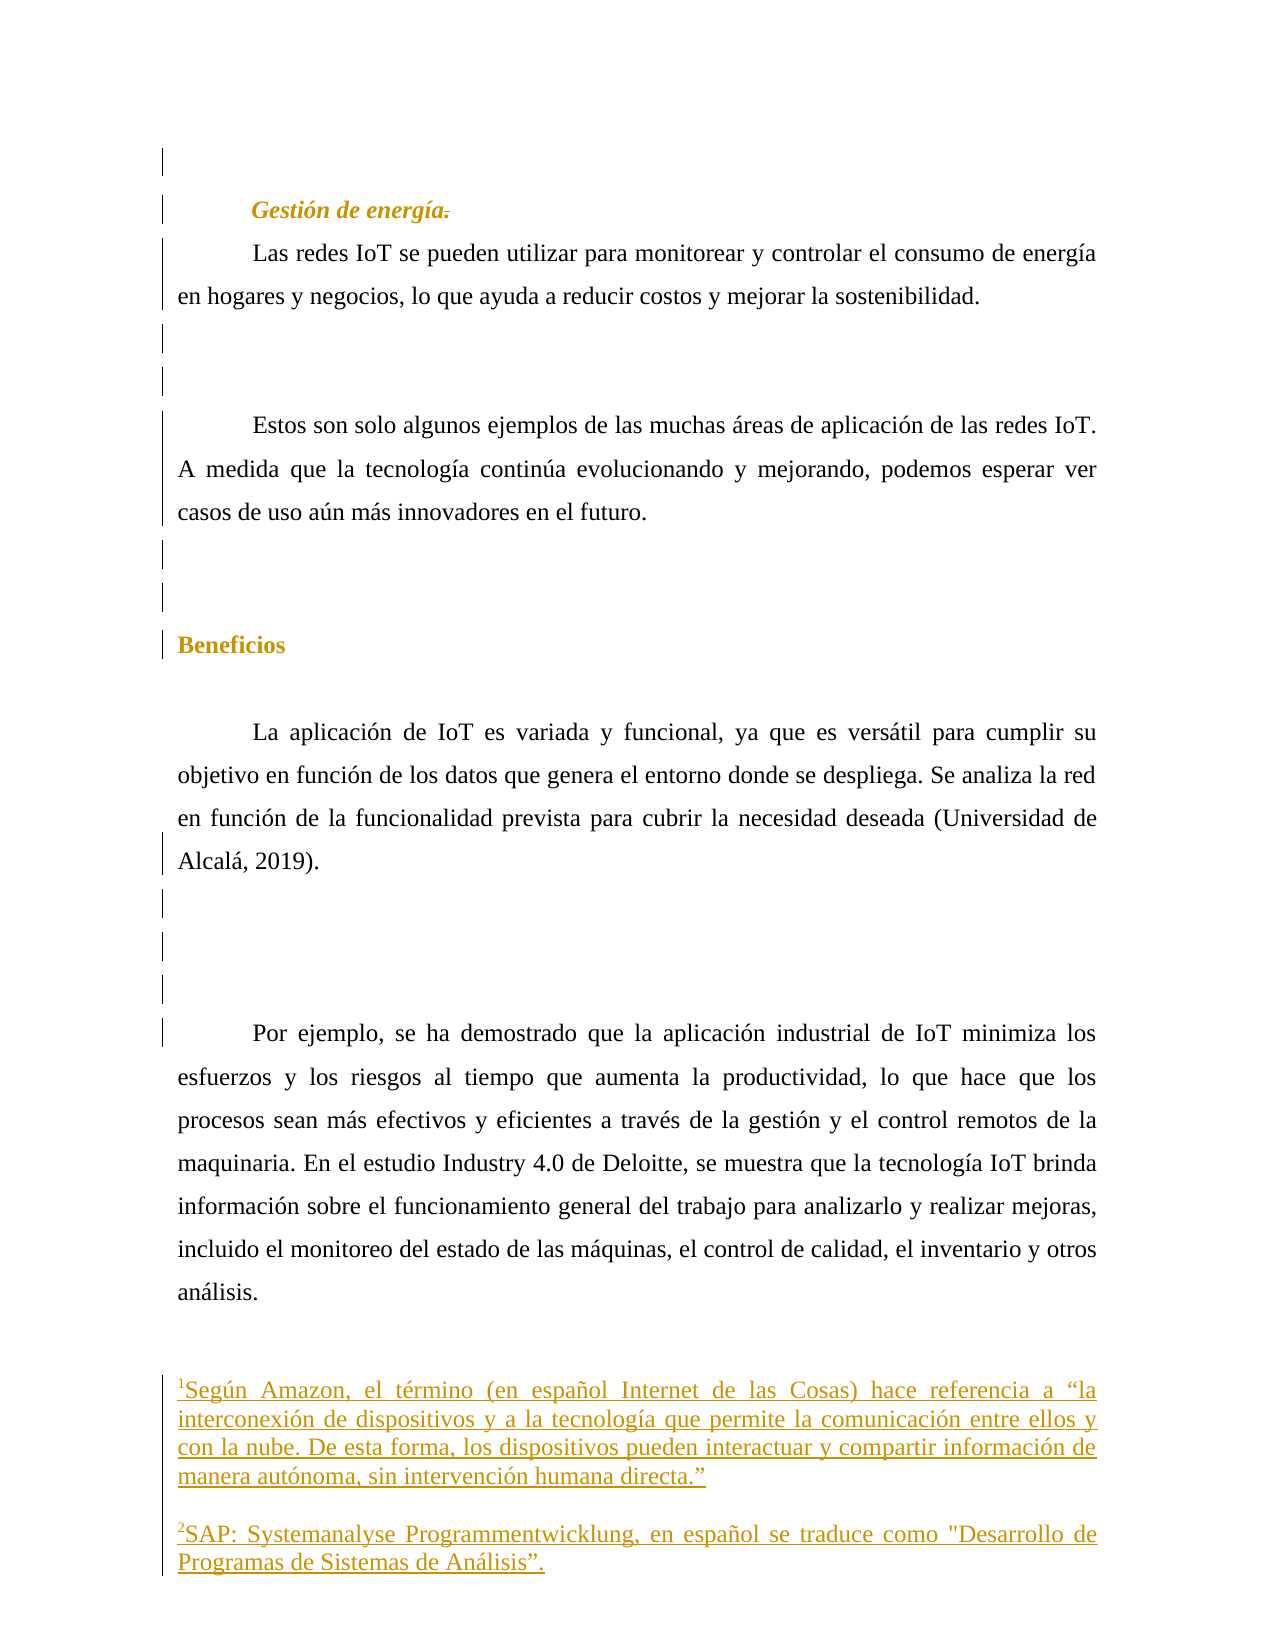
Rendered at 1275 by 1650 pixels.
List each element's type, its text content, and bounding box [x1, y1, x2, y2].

text La aplicación de IoT es variada y funcional, ya que es versátil para cumplir su objetivo en función de los datos que genera el entorno donde se despliega. Se analiza la red en función de la funcionalidad prevista para cubrir la necesidad deseada (Universidad de Alcalá, 2019). [177, 717, 1098, 875]
subtitle Beneficios [177, 630, 1098, 659]
text Por ejemplo, se ha demostrado que la aplicación industrial de IoT minimiza los esfuerzos y los riesgos al tiempo que aumenta la productividad, lo que hace que los procesos sean más efectivos y eficientes a través de la gestión y el control remotos de la maquinaria. En el estudio Industry 4.0 de Deloitte, se muestra que la tecnología IoT brinda información sobre el funcionamiento general del trabajo para analizarlo y realizar mejoras, incluido el monitoreo del estado de las máquinas, el control de calidad, el inventario y otros análisis. [177, 1018, 1098, 1306]
subtitle Gestión de energía [251, 195, 1098, 224]
text Estos son solo algunos ejemplos de las muchas áreas de aplicación de las redes IoT. A medida que la tecnología continúa evolucionando y mejorando, podemos esperar ver casos de uso aún más innovadores en el futuro. [177, 411, 1098, 526]
text Las redes IoT se pueden utilizar para monitorear y controlar el consumo de energía en hogares y negocios, lo que ayuda a reducir costos y mejorar la sostenibilidad. [177, 238, 1098, 310]
